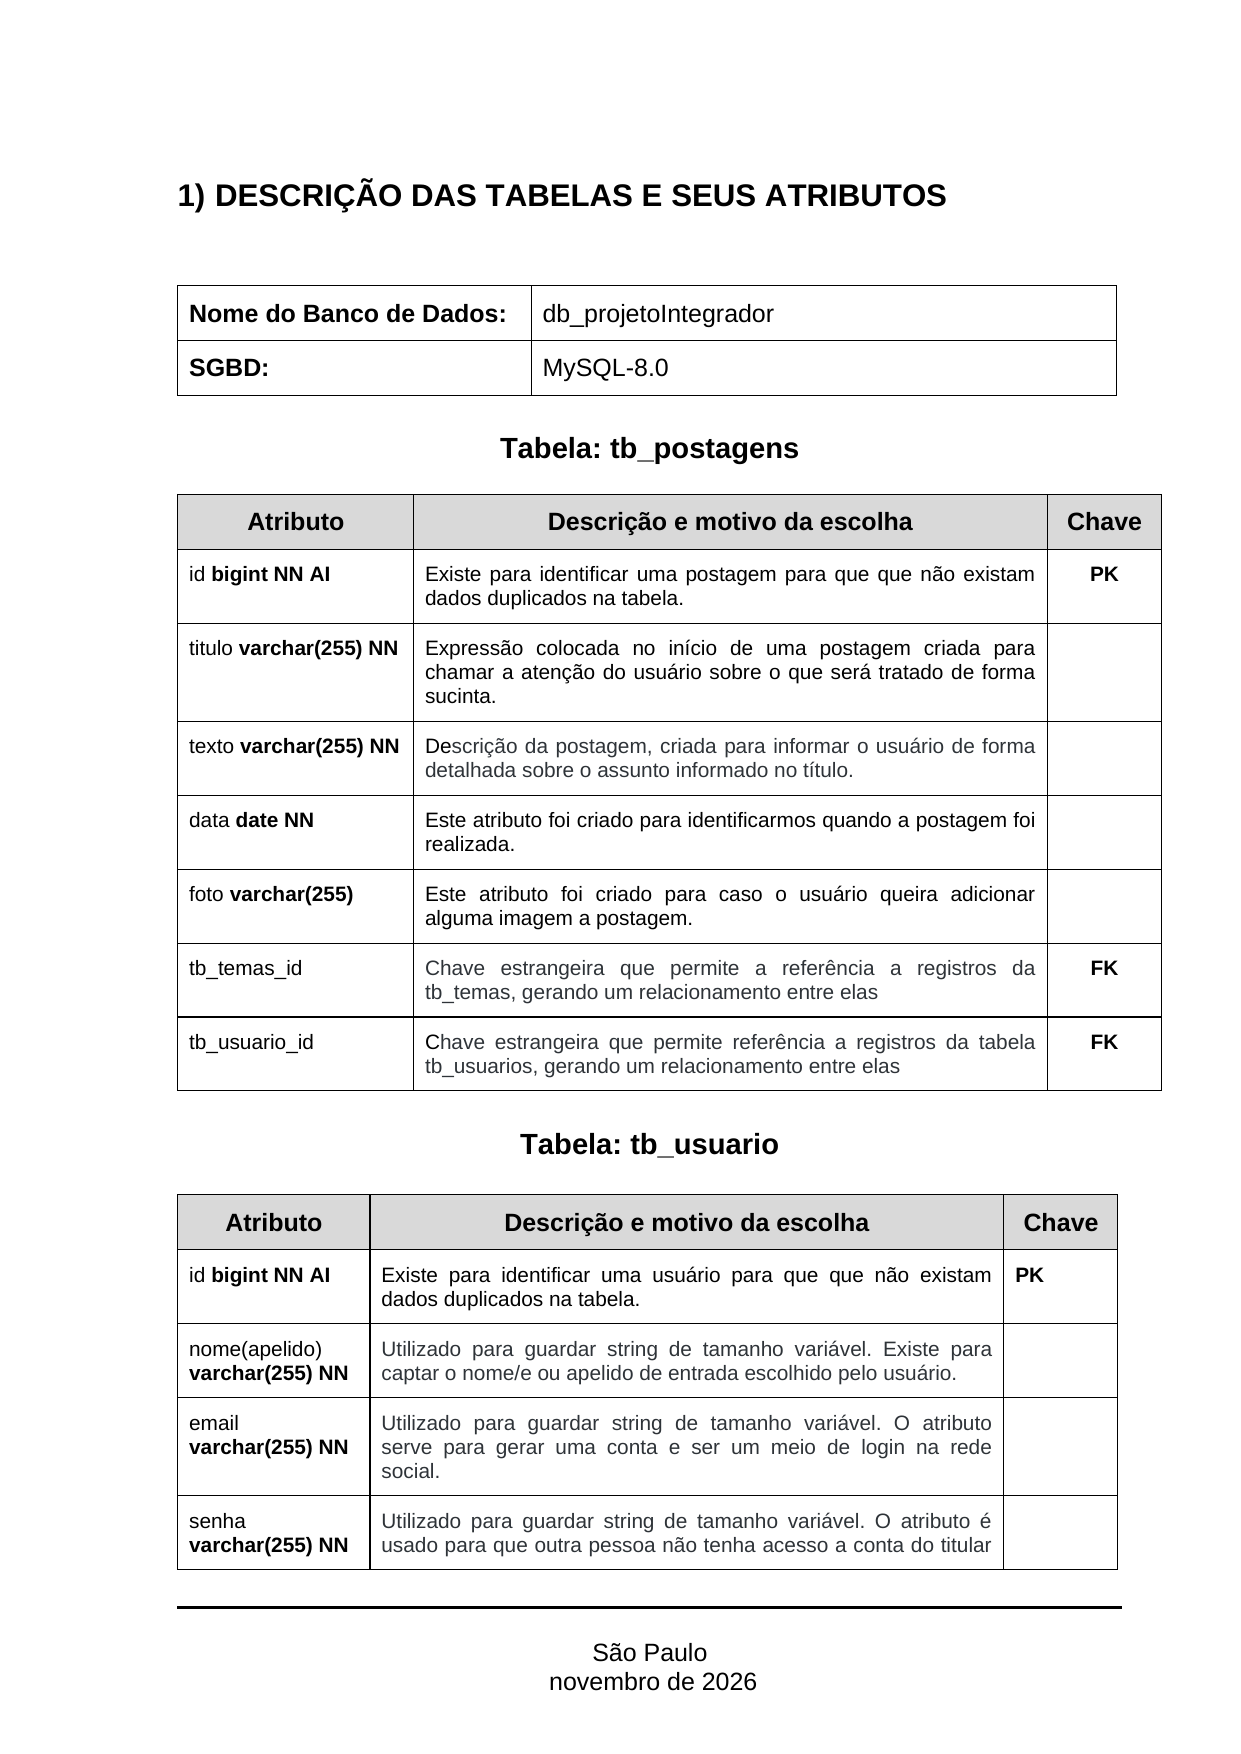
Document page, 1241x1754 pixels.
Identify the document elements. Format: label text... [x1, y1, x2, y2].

table_cell [1048, 796, 1161, 868]
table_cell [1004, 1398, 1117, 1495]
table_cell FK [1048, 944, 1161, 1016]
table_header Atributo [178, 1195, 369, 1249]
table_cell Chave estrangeira que permite referência a registros da tabela tb_usuarios, gerando um relacionamento entre elas [414, 1018, 1047, 1090]
table_cell [1048, 624, 1161, 721]
table_header Descrição e motivo da escolha [414, 495, 1047, 549]
table_cell titulo varchar(255) NN [178, 624, 413, 721]
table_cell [371, 1496, 1003, 1569]
table_cell [1048, 870, 1161, 942]
text Tabela: tb_usuario [177, 1127, 1122, 1161]
table_header Chave [1004, 1195, 1117, 1249]
table_cell data date NN [178, 796, 413, 868]
table_header Descrição e motivo da escolha [371, 1195, 1003, 1249]
table_cell tb_usuario_id [178, 1018, 413, 1090]
table_cell id bigint NN AI [178, 1250, 369, 1323]
table_header Nome do Banco de Dados: [178, 286, 531, 340]
table_cell [1004, 1496, 1117, 1569]
table_cell FK [1048, 1018, 1161, 1090]
table_header Chave [1048, 495, 1161, 549]
table_cell tb_temas_id [178, 944, 413, 1016]
table_cell email varchar(255) NN [178, 1398, 369, 1495]
list DESCRIÇÃO DAS TABELAS E SEUS ATRIBUTOS [177, 177, 1122, 213]
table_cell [178, 1496, 369, 1569]
table_cell PK [1048, 550, 1161, 623]
table_cell Descrição da postagem, criada para informar o usuário de forma detalhada sobre o assunto informado no título. [414, 722, 1047, 794]
table_cell [1048, 722, 1161, 794]
table_cell MySQL-8.0 [532, 341, 1116, 394]
table_cell Existe para identificar uma postagem para que que não existam dados duplicados na tabela. [414, 550, 1047, 623]
table_cell [1004, 1324, 1117, 1397]
table_cell nome(apelido) varchar(255) NN [178, 1324, 369, 1397]
table_cell foto varchar(255) [178, 870, 413, 942]
table_cell Existe para identificar uma usuário para que que não existam dados duplicados na tabela. [371, 1250, 1003, 1323]
table_cell id bigint NN AI [178, 550, 413, 623]
table_cell Este atributo foi criado para caso o usuário queira adicionar alguma imagem a postagem. [414, 870, 1047, 942]
table_cell Utilizado para guardar string de tamanho variável. Existe para captar o nome/e ou apelido de entrada escolhido pelo usuário. [371, 1324, 1003, 1397]
text Tabela: tb_postagens [177, 432, 1122, 465]
table_cell Expressão colocada no início de uma postagem criada para chamar a atenção do usuário sobre o que será tratado de forma sucinta. [414, 624, 1047, 721]
table_cell texto varchar(255) NN [178, 722, 413, 794]
table_header db_projetoIntegrador [532, 286, 1116, 340]
table_cell Este atributo foi criado para identificarmos quando a postagem foi realizada. [414, 796, 1047, 868]
table_header Atributo [178, 495, 413, 549]
table_cell SGBD: [178, 341, 531, 394]
table_cell Utilizado para guardar string de tamanho variável. O atributo serve para gerar uma conta e ser um meio de login na rede social. [371, 1398, 1003, 1495]
table_cell Chave estrangeira que permite a referência a registros da tb_temas, gerando um relacionamento entre elas [414, 944, 1047, 1016]
table_cell PK [1004, 1250, 1117, 1323]
